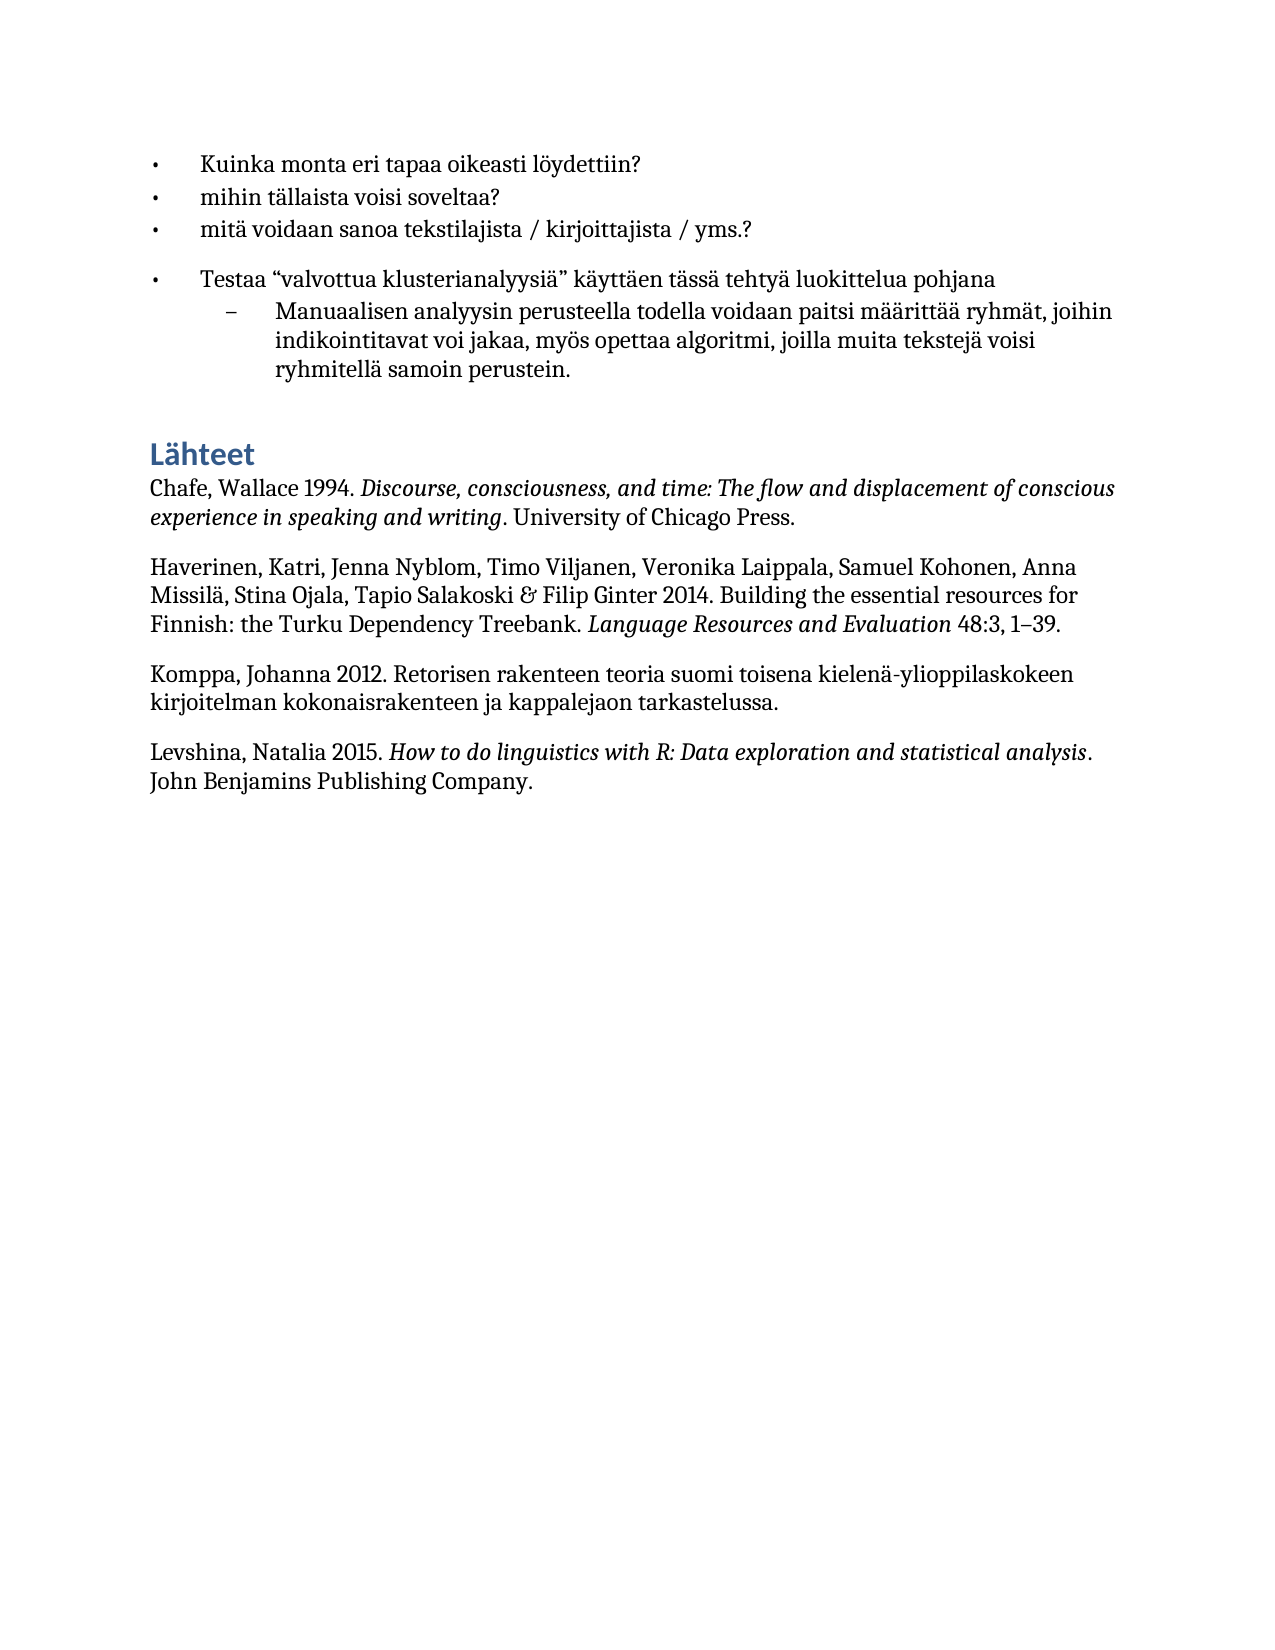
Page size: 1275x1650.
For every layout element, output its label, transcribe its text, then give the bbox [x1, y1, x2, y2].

text Levshina, Natalia 2015. How to do linguistics with R: Data exploration and statistical analysis. John Benjamins Publishing Company. [150, 738, 1125, 795]
list mihin tällaista voisi soveltaa? [150, 182, 1125, 211]
text Haverinen, Katri, Jenna Nyblom, Timo Viljanen, Veronika Laippala, Samuel Kohonen, Anna Missilä, Stina Ojala, Tapio Salakoski & Filip Ginter 2014. Building the essential resources for Finnish: the Turku Dependency Treebank. Language Resources and Evaluation 48:3, 1–39. [150, 552, 1125, 639]
list mitä voidaan sanoa tekstilajista / kirjoittajista / yms.? [150, 215, 1125, 244]
list Kuinka monta eri tapaa oikeasti löydettiin? [150, 150, 1125, 179]
text Komppa, Johanna 2012. Retorisen rakenteen teoria suomi toisena kielenä-ylioppilaskokeen kirjoitelman kokonaisrakenteen ja kappalejaon tarkastelussa. [150, 659, 1125, 717]
list Testaa “valvottua klusterianalyysiä” käyttäen tässä tehtyä luokittelua pohjana [150, 264, 1125, 293]
subtitle Lähteet [150, 433, 1125, 474]
